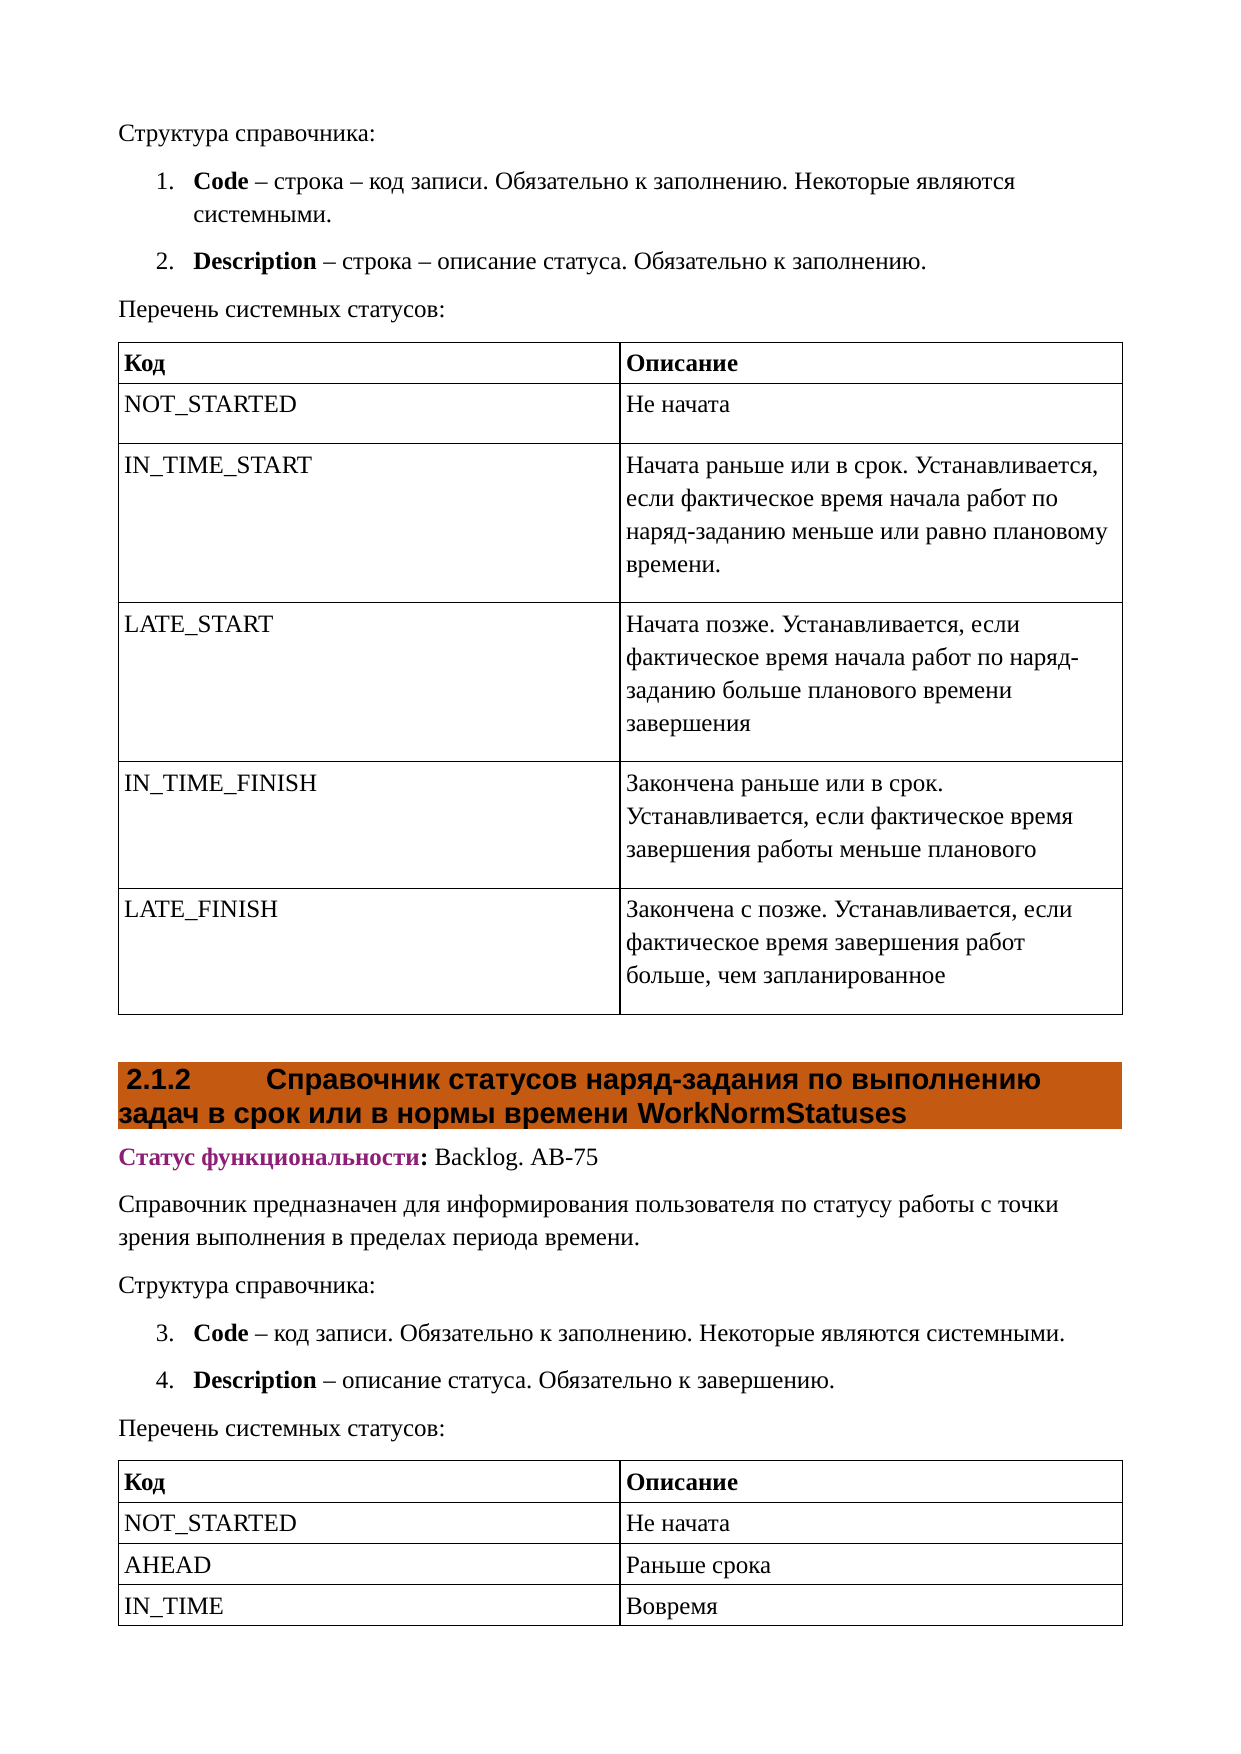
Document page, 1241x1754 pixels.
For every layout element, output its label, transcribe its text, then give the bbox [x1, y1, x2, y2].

table_cell LATE_FINISH [119, 889, 619, 1013]
table_cell Начата позже. Устанавливается, если фактическое время начала работ по наряд-заданию больше планового времени завершения [621, 603, 1122, 761]
list Code – код записи. Обязательно к заполнению. Некоторые являются системными. [156, 1318, 1122, 1346]
table_header Описание [621, 343, 1122, 383]
table_cell Закончена с позже. Устанавливается, если фактическое время завершения работ больше, чем запланированное [621, 889, 1122, 1013]
subtitle Справочник статусов наряд-задания по выполнению задач в срок или в нормы времени WorkNormStatuses [118, 1062, 1122, 1129]
table_cell AHEAD [119, 1544, 619, 1584]
list Description – описание статуса. Обязательно к завершению. [156, 1365, 1122, 1394]
table_cell LATE_START [119, 603, 619, 761]
table_header Описание [621, 1461, 1122, 1502]
table_cell IN_TIME [119, 1585, 619, 1625]
table_cell NOT_STARTED [119, 384, 619, 443]
table_cell IN_TIME_FINISH [119, 762, 619, 887]
table_cell IN_TIME_START [119, 444, 619, 602]
table_cell NOT_STARTED [119, 1503, 619, 1543]
text Перечень системных статусов: [118, 294, 1122, 323]
text Статус функциональности: Backlog. AB-75 [118, 1142, 1122, 1171]
text Справочник предназначен для информирования пользователя по статусу работы с точки зрения выполнения в пределах периода времени. [118, 1189, 1122, 1251]
list Code – строка – код записи. Обязательно к заполнению. Некоторые являются системными. [156, 166, 1122, 227]
text Перечень системных статусов: [118, 1413, 1122, 1442]
table_cell Начата раньше или в срок. Устанавливается, если фактическое время начала работ по наряд-заданию меньше или равно плановому времени. [621, 444, 1122, 602]
table_cell Раньше срока [621, 1544, 1122, 1584]
table_header Код [119, 1461, 619, 1502]
text Структура справочника: [118, 118, 1122, 147]
table_cell Закончена раньше или в срок. Устанавливается, если фактическое время завершения работы меньше планового [621, 762, 1122, 887]
table_cell Не начата [621, 1503, 1122, 1543]
text Структура справочника: [118, 1270, 1122, 1299]
table_header Код [119, 343, 619, 383]
table_cell Не начата [621, 384, 1122, 443]
list Description – строка – описание статуса. Обязательно к заполнению. [156, 246, 1122, 275]
table_cell Вовремя [621, 1585, 1122, 1625]
